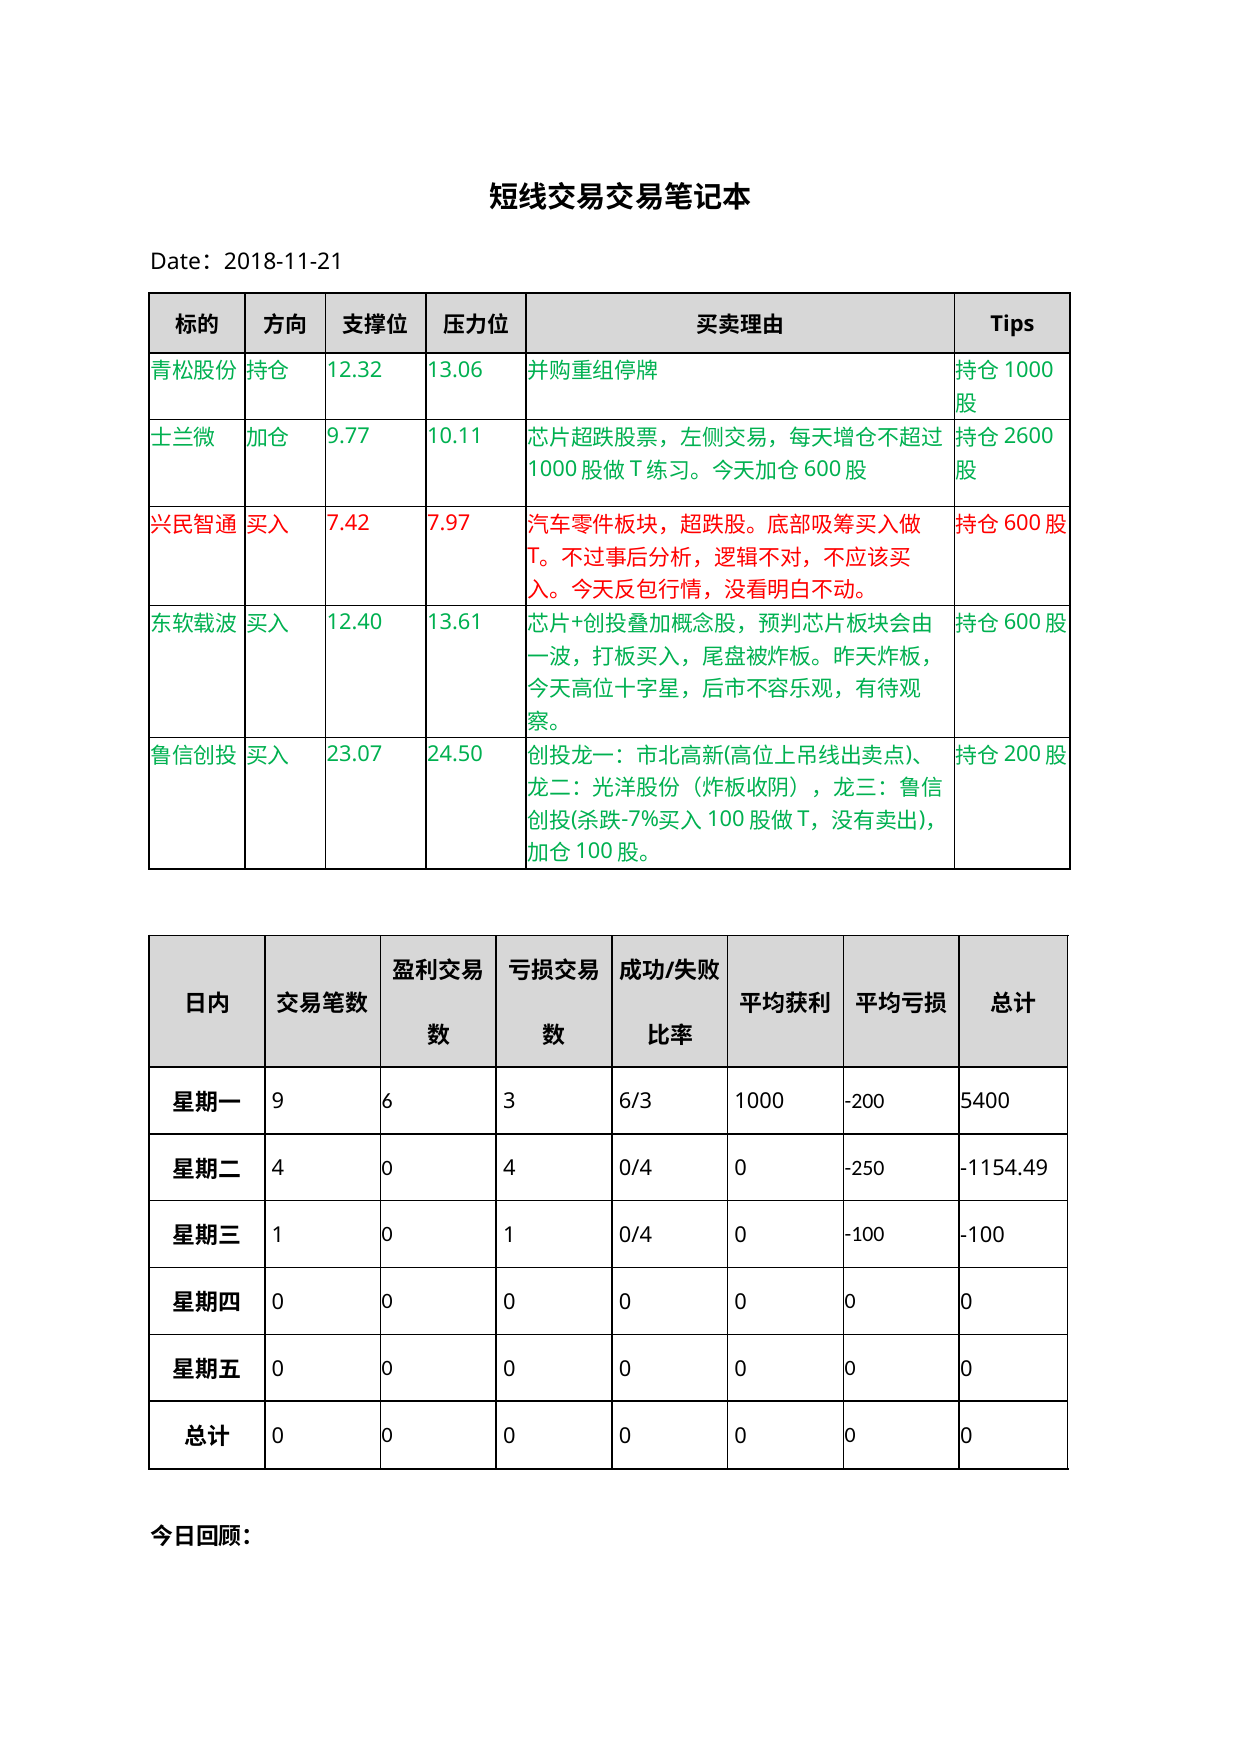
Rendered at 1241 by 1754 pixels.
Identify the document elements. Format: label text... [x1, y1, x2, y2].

table_cell 0 [497, 1268, 611, 1333]
table_cell 1 [497, 1201, 611, 1267]
table_cell 23.07 [326, 738, 425, 868]
table_header 日内 [150, 936, 264, 1066]
table_cell 星期二 [150, 1135, 264, 1200]
table_cell 兴民智通 [150, 507, 244, 605]
table_cell 星期四 [150, 1268, 264, 1333]
table_cell 持仓2600股 [955, 420, 1069, 506]
table_cell 0 [266, 1268, 380, 1333]
table_cell 买入 [246, 606, 325, 736]
table_cell 0 [844, 1335, 958, 1400]
table_cell 创投龙一：市北高新(高位上吊线出卖点)、龙二：光洋股份（炸板收阴），龙三：鲁信创投(杀跌-7%买入100股做T，没有卖出)，加仓100股。 [527, 738, 954, 868]
table_cell 买入 [246, 738, 325, 868]
table_cell 并购重组停牌 [527, 354, 954, 418]
table_cell 9.77 [326, 420, 425, 506]
table_header 支撑位 [326, 294, 425, 352]
table_cell 东软载波 [150, 606, 244, 736]
table_cell 持仓600股 [955, 507, 1069, 605]
table_cell 0 [381, 1268, 495, 1333]
table_cell 0 [381, 1135, 495, 1200]
table_cell 6/3 [613, 1068, 727, 1133]
table_cell 1000 [728, 1068, 843, 1133]
text 短线交易交易笔记本 [150, 162, 1090, 227]
table_cell 0 [844, 1402, 958, 1468]
table_cell 12.32 [326, 354, 425, 418]
table_cell 士兰微 [150, 420, 244, 506]
table_cell 星期五 [150, 1335, 264, 1400]
table_header 压力位 [427, 294, 525, 352]
table_cell 0 [728, 1268, 843, 1333]
table_header 总计 [960, 936, 1067, 1066]
table_header 标的 [150, 294, 244, 352]
table_header 方向 [246, 294, 325, 352]
table_cell 0 [497, 1402, 611, 1468]
table_header 平均亏损 [844, 936, 958, 1066]
table_cell 买入 [246, 507, 325, 605]
table_cell 4 [497, 1135, 611, 1200]
table_cell 13.06 [427, 354, 525, 418]
table_cell 0 [960, 1402, 1067, 1468]
table_cell 星期三 [150, 1201, 264, 1267]
table_cell 9 [266, 1068, 380, 1133]
table_cell 加仓 [246, 420, 325, 506]
table_cell 7.97 [427, 507, 525, 605]
table_cell 持仓200股 [955, 738, 1069, 868]
table_cell 持仓1000股 [955, 354, 1069, 418]
table_cell 0 [497, 1335, 611, 1400]
table_cell -250 [844, 1135, 958, 1200]
table_cell 鲁信创投 [150, 738, 244, 868]
table_header 盈利交易数 [381, 936, 495, 1066]
table_cell -1154.49 [960, 1135, 1067, 1200]
table_cell 0/4 [613, 1201, 727, 1267]
table_cell 0 [960, 1268, 1067, 1333]
table_cell -100 [960, 1201, 1067, 1267]
table_cell 3 [497, 1068, 611, 1133]
table_cell 0 [728, 1402, 843, 1468]
table_cell 汽车零件板块，超跌股。底部吸筹买入做T。不过事后分析，逻辑不对，不应该买入。今天反包行情，没看明白不动。 [527, 507, 954, 605]
text Date：2018-11-21 [150, 227, 1090, 292]
table_header 买卖理由 [527, 294, 954, 352]
table_cell 0 [381, 1201, 495, 1267]
table_cell 芯片超跌股票，左侧交易，每天增仓不超过1000股做T练习。今天加仓600股 [527, 420, 954, 506]
table_cell 星期一 [150, 1068, 264, 1133]
table_cell 1 [266, 1201, 380, 1267]
table_cell 0 [960, 1335, 1067, 1400]
table_cell 10.11 [427, 420, 525, 506]
table_cell 0 [844, 1268, 958, 1333]
table_header 平均获利 [728, 936, 843, 1066]
table_cell 0 [266, 1402, 380, 1468]
table_cell 持仓600股 [955, 606, 1069, 736]
text 今日回顾： [150, 1502, 1090, 1567]
table_cell 0 [381, 1402, 495, 1468]
table_cell -200 [844, 1068, 958, 1133]
table_cell 总计 [150, 1402, 264, 1468]
table_cell 0 [613, 1268, 727, 1333]
table_cell 0 [613, 1335, 727, 1400]
table_cell 7.42 [326, 507, 425, 605]
table_cell 0 [728, 1135, 843, 1200]
table_cell 0 [381, 1335, 495, 1400]
table_header Tips [955, 294, 1069, 352]
table_cell 6 [381, 1068, 495, 1133]
table_header 亏损交易数 [497, 936, 611, 1066]
table_cell 持仓 [246, 354, 325, 418]
table_header 交易笔数 [266, 936, 380, 1066]
table_cell 13.61 [427, 606, 525, 736]
table_cell 0 [728, 1335, 843, 1400]
table_cell 4 [266, 1135, 380, 1200]
table_cell 5400 [960, 1068, 1067, 1133]
table_cell 0 [728, 1201, 843, 1267]
table_cell 青松股份 [150, 354, 244, 418]
table_cell -100 [844, 1201, 958, 1267]
table_header 成功/失败比率 [613, 936, 727, 1066]
table_cell 芯片+创投叠加概念股，预判芯片板块会由一波，打板买入，尾盘被炸板。昨天炸板，今天高位十字星，后市不容乐观，有待观察。 [527, 606, 954, 736]
table_cell 0 [266, 1335, 380, 1400]
table_cell 0/4 [613, 1135, 727, 1200]
table_cell 0 [613, 1402, 727, 1468]
table_cell 24.50 [427, 738, 525, 868]
table_cell 12.40 [326, 606, 425, 736]
